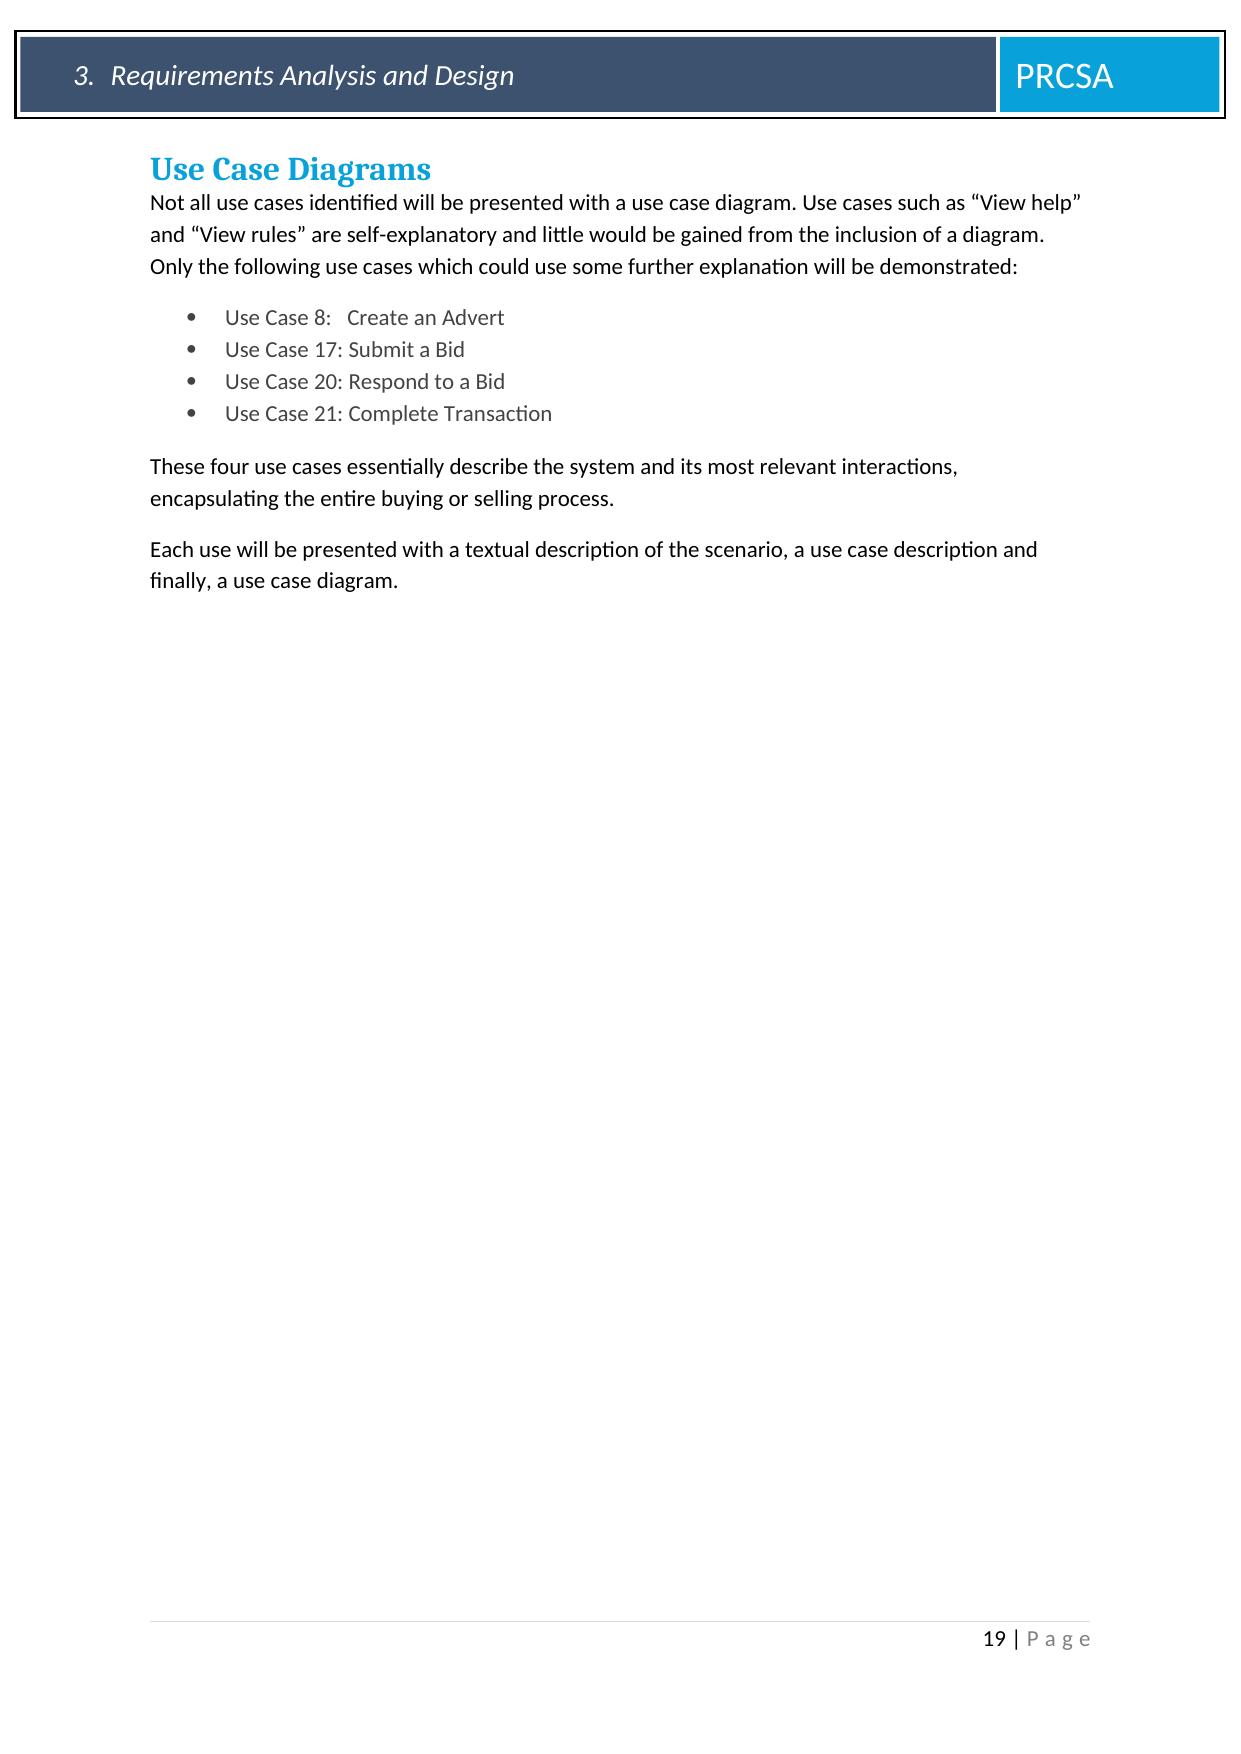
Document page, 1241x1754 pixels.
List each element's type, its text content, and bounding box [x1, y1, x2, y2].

list Use Case 8: Create an Advert [187, 303, 1090, 331]
list Use Case 17: Submit a Bid [187, 335, 1090, 363]
list Use Case 21: Complete Transaction [187, 399, 1090, 427]
list Use Case 20: Respond to a Bid [187, 367, 1090, 395]
subtitle Use Case Diagrams [150, 150, 1090, 188]
text These four use cases essentially describe the system and its most relevant interactions, encapsulating the entire buying or selling process. [150, 452, 1090, 512]
text Not all use cases identified will be presented with a use case diagram. Use cases such as “View help” and “View rules” are self-explanatory and little would be gained from the inclusion of a diagram. Only the following use cases which could use some further explanation will be demonstrated: [150, 188, 1090, 280]
text Each use will be presented with a textual description of the scenario, a use case description and finally, a use case diagram. [150, 535, 1090, 595]
